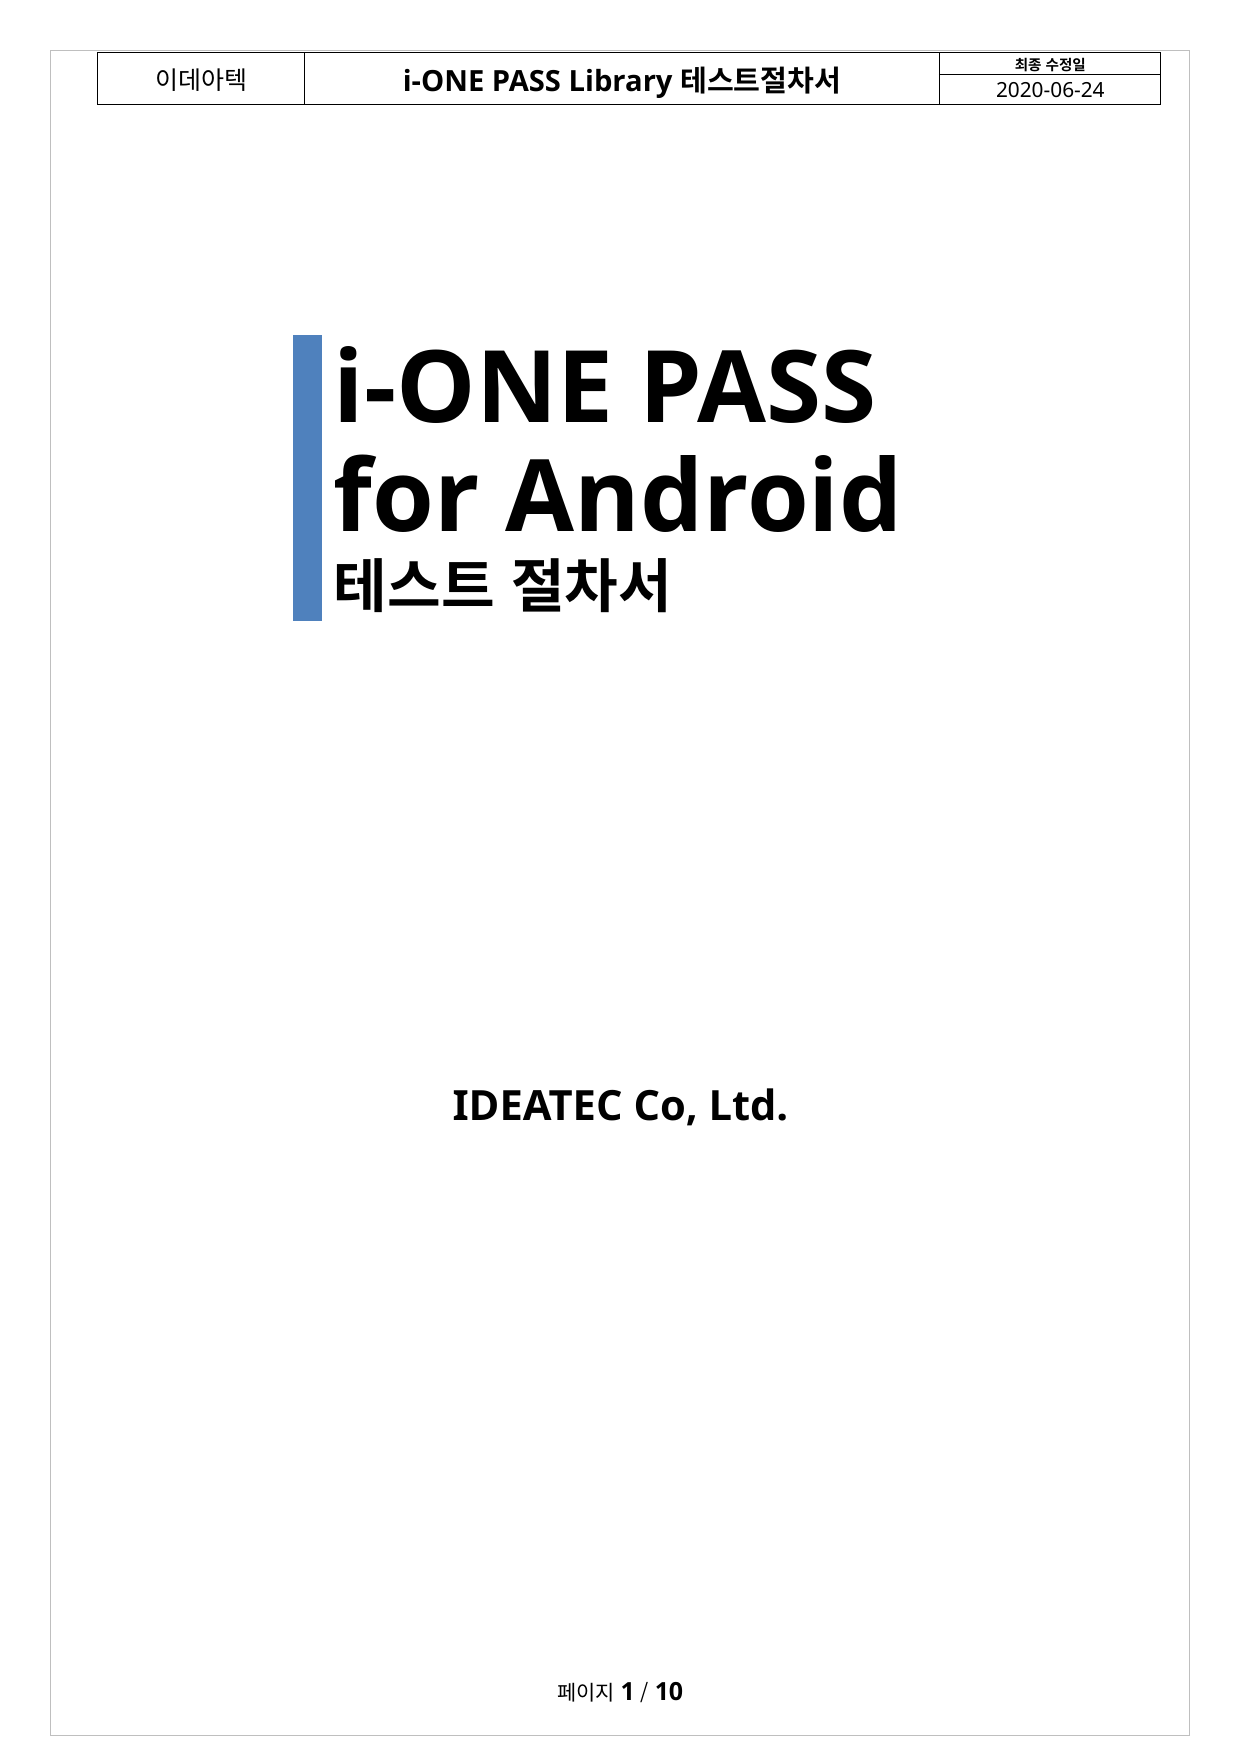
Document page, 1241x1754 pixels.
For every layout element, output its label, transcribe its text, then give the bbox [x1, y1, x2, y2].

text IDEATEC Co, Ltd. [75, 1076, 1165, 1132]
table_header i-ONE PASS for Android 테스트 절차서 [323, 335, 928, 621]
table_header [293, 335, 322, 621]
